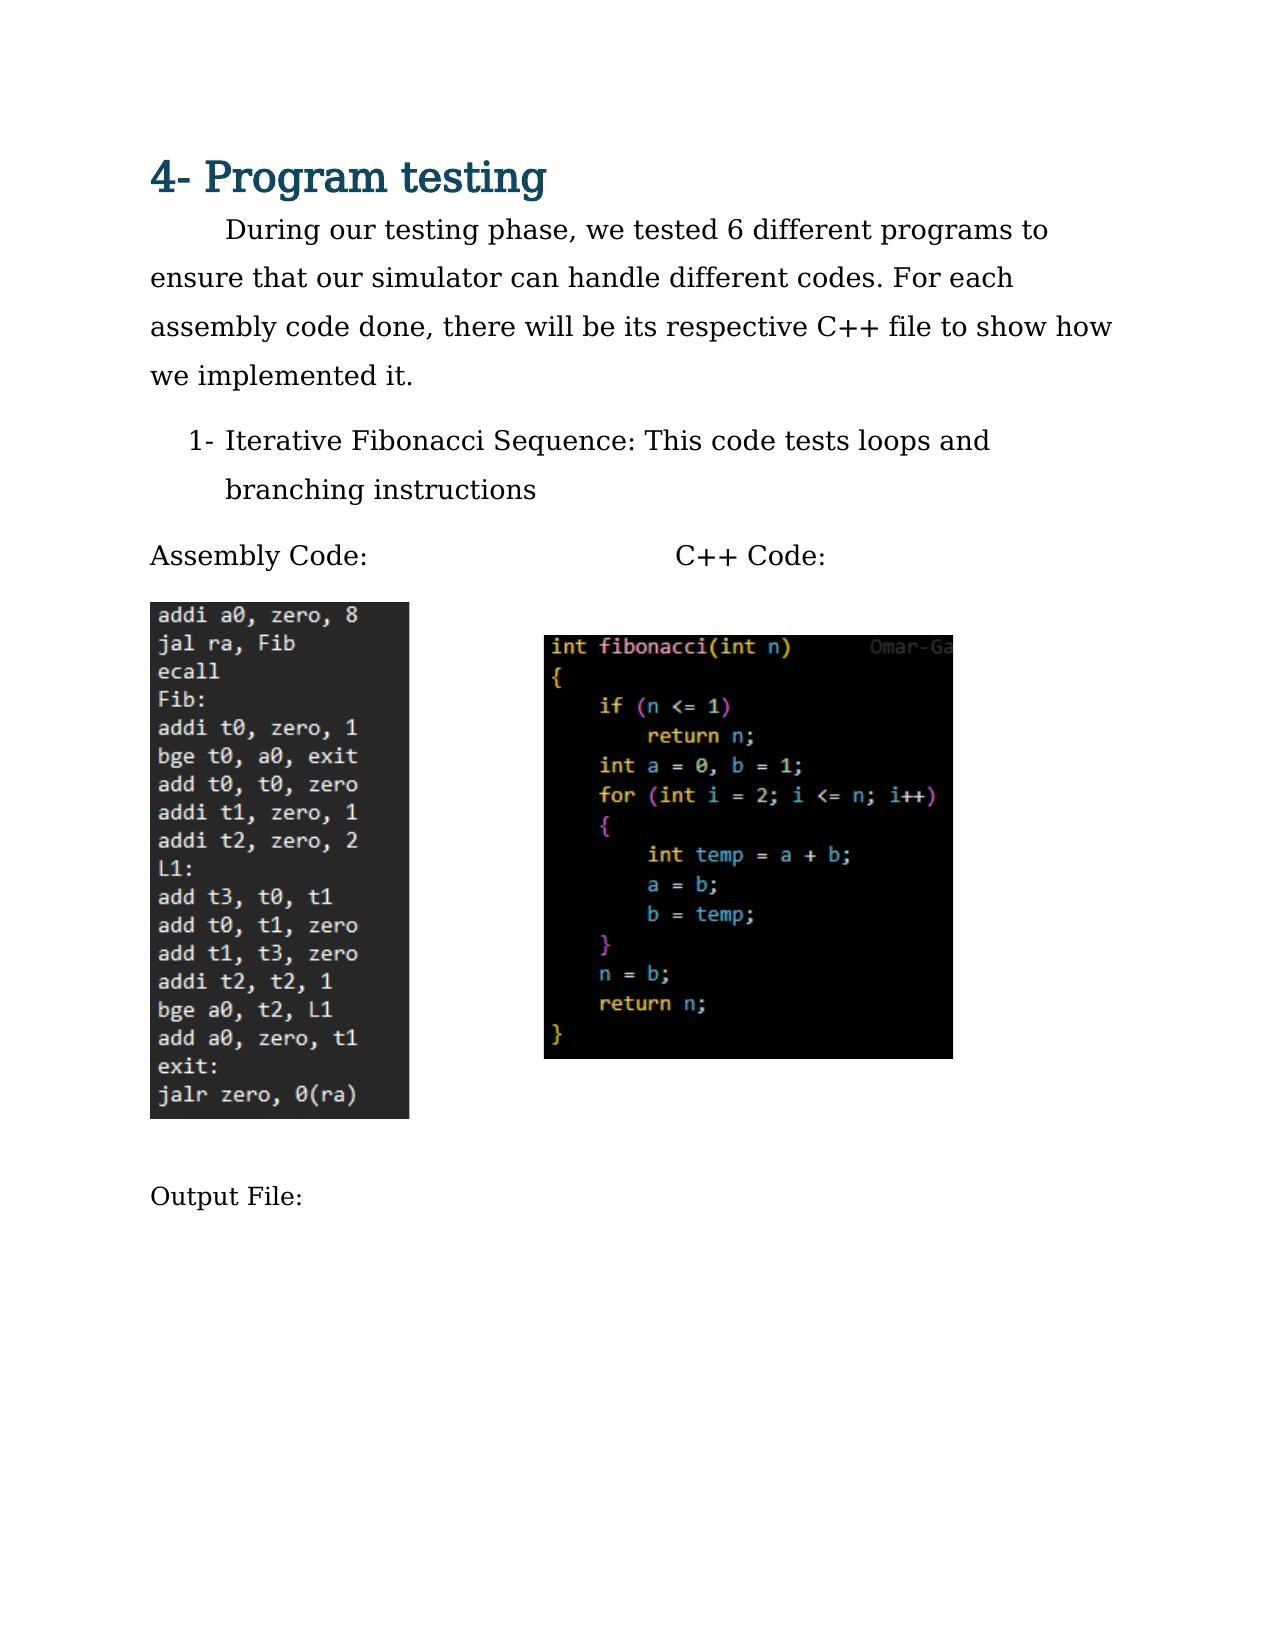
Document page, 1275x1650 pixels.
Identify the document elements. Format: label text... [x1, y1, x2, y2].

picture [543, 635, 954, 1059]
text During our testing phase, we tested 6 different programs to ensure that our simulator can handle different codes. For each assembly code done, there will be its respective C++ file to show how we implemented it. [150, 212, 1125, 391]
text Assembly Code: C++ Code: [150, 538, 1125, 571]
text Output File: [150, 1180, 1125, 1210]
picture [150, 602, 410, 1119]
subtitle 4- Program testing [150, 150, 1125, 200]
list Iterative Fibonacci Sequence: This code tests loops and branching instructions [187, 424, 1125, 505]
